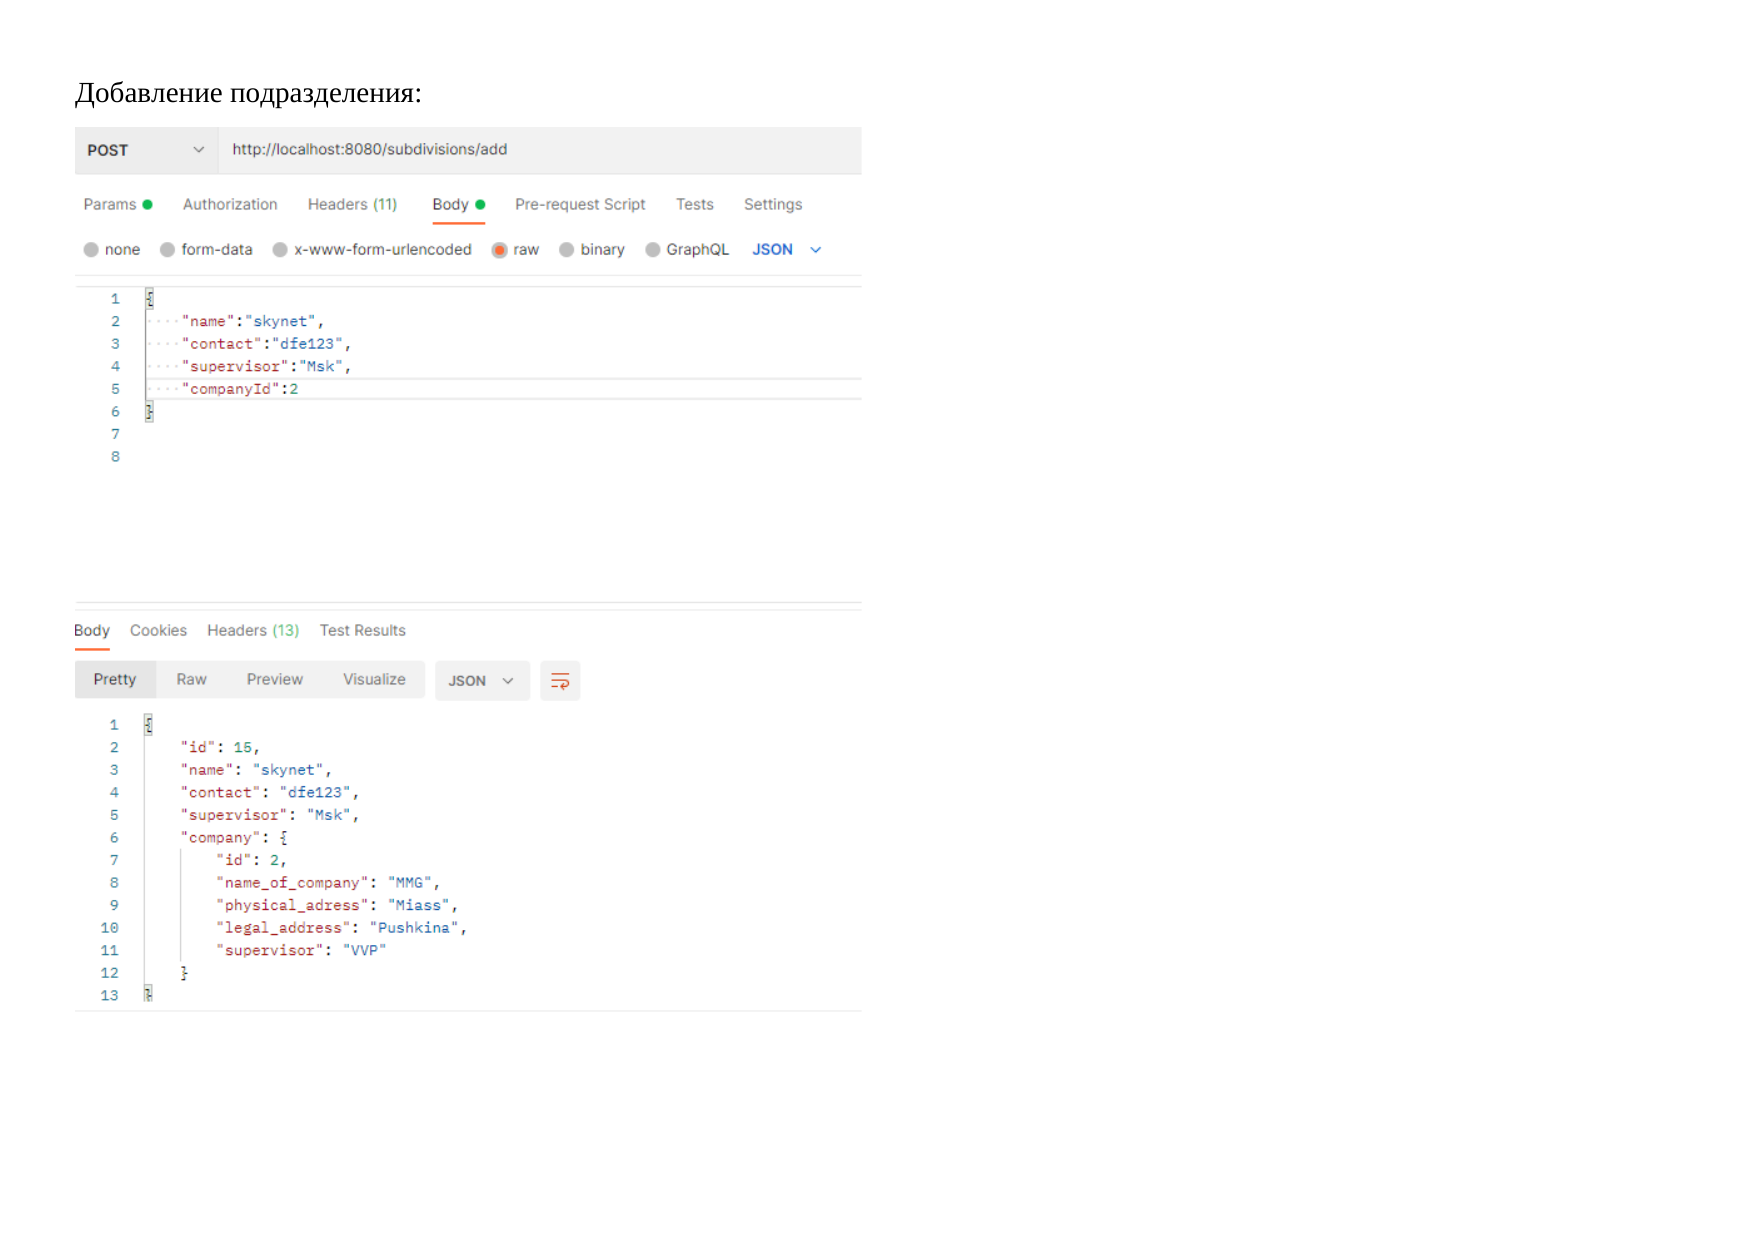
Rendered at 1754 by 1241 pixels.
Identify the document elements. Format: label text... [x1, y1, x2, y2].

text Добавление подразделения: [75, 75, 1679, 108]
picture [75, 127, 862, 1018]
